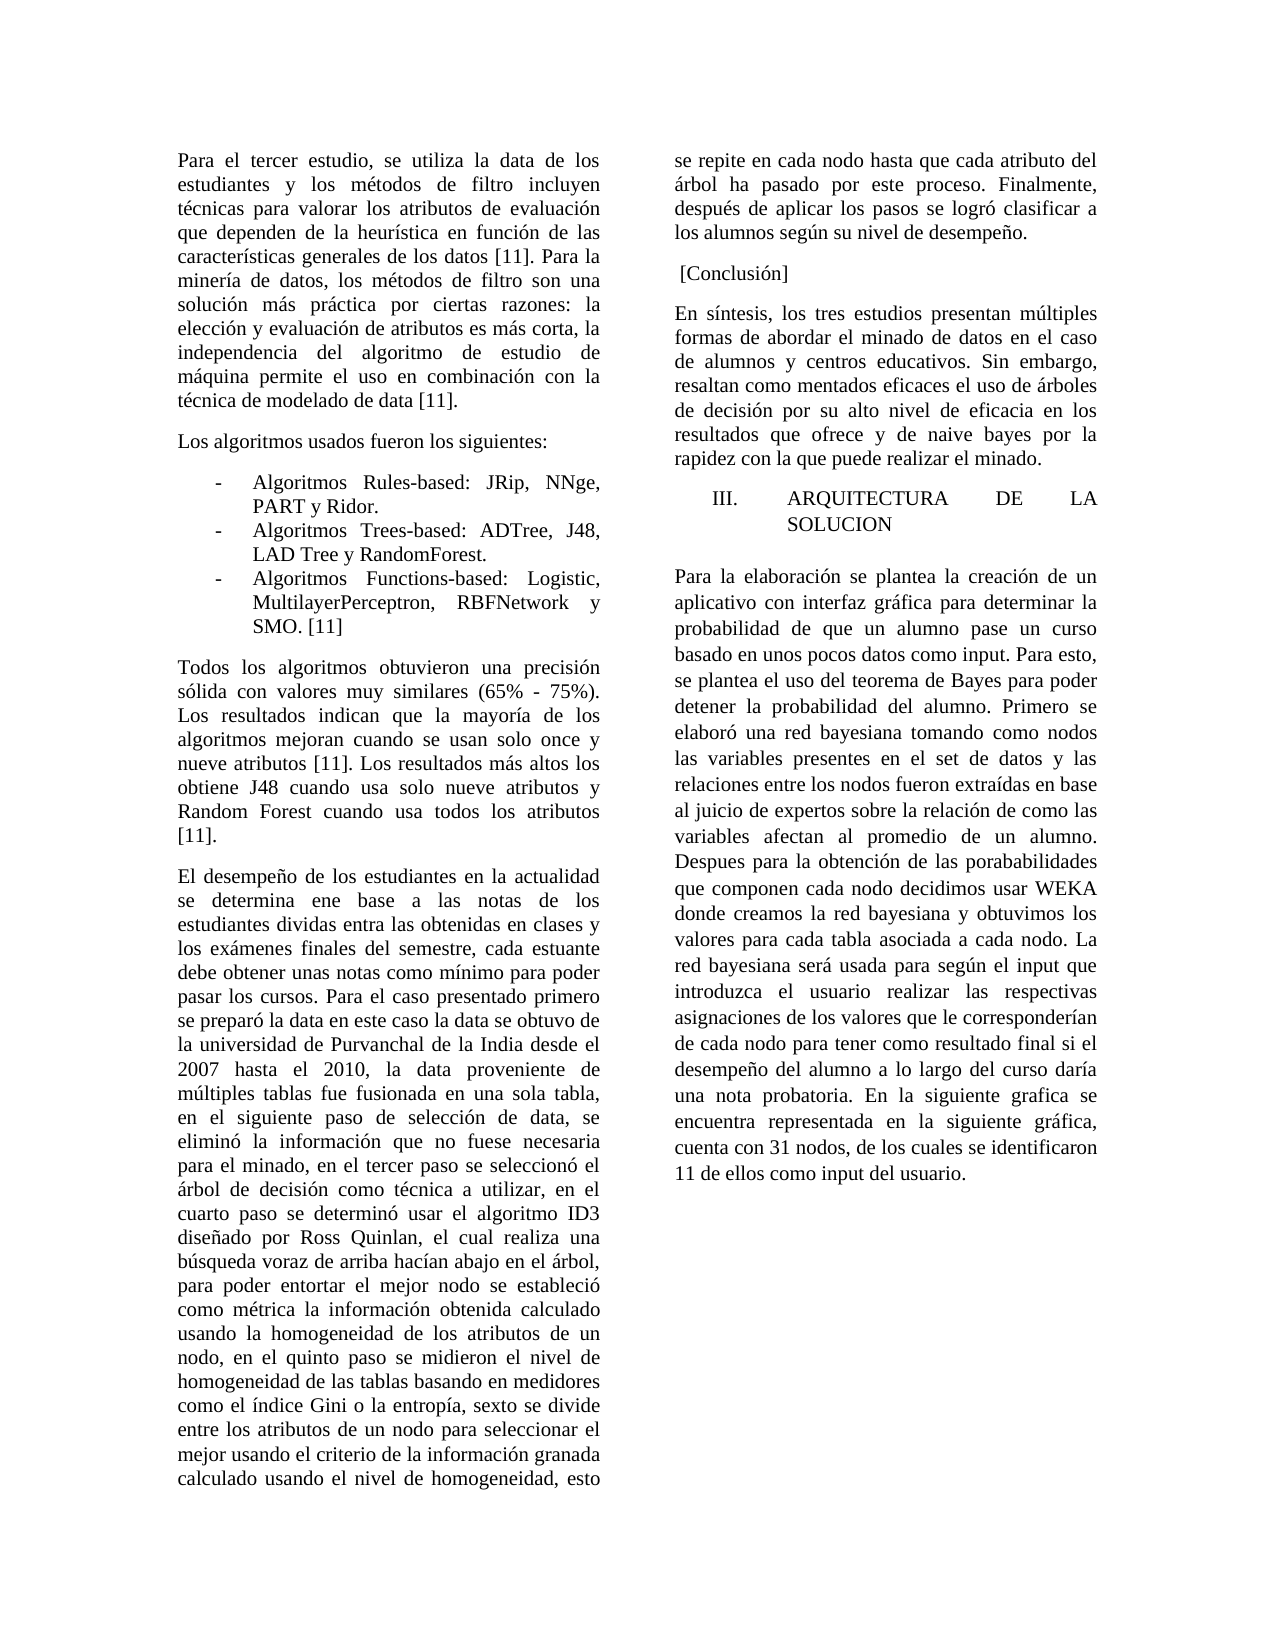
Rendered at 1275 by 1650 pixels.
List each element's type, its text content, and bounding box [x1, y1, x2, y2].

list Algoritmos Rules-based: JRip, NNge, PART y Ridor. [215, 470, 601, 518]
text [Conclusión] [674, 261, 1098, 284]
text Para la elaboración se plantea la creación de un aplicativo con interfaz gráfica para determinar la probabilidad de que un alumno pase un curso basado en unos pocos datos como input. Para esto, se plantea el uso del teorema de Bayes para poder detener la probabilidad del alumno. Primero se elaboró una red bayesiana tomando como nodos las variables presentes en el set de datos y las relaciones entre los nodos fueron extraídas en base al juicio de expertos sobre la relación de como las variables afectan al promedio de un alumno. Despues para la obtención de las porababilidades que componen cada nodo decidimos usar WEKA donde creamos la red bayesiana y obtuvimos los valores para cada tabla asociada a cada nodo. La red bayesiana será usada para según el input que introduzca el usuario realizar las respectivas asignaciones de los valores que le corresponderían de cada nodo para tener como resultado final si el desempeño del alumno a lo largo del curso daría una nota probatoria. En la siguiente grafica se encuentra representada en la siguiente gráfica, cuenta con 31 nodos, de los cuales se identificaron 11 de ellos como input del usuario. [674, 564, 1098, 1185]
text Los algoritmos usados fueron los siguientes: [177, 429, 601, 453]
text El desempeño de los estudiantes en la actualidad se determina ene base a las notas de los estudiantes dividas entra las obtenidas en clases y los exámenes finales del semestre, cada estuante debe obtener unas notas como mínimo para poder pasar los cursos. Para el caso presentado primero se preparó la data en este caso la data se obtuvo de la universidad de Purvanchal de la India desde el 2007 hasta el 2010, la data proveniente de múltiples tablas fue fusionada en una sola tabla, en el siguiente paso de selección de data, se eliminó la información que no fuese necesaria para el minado, en el tercer paso se seleccionó el árbol de decisión como técnica a utilizar, en el cuarto paso se determinó usar el algoritmo ID3 diseñado por Ross Quinlan, el cual realiza una búsqueda voraz de arriba hacían abajo en el árbol, para poder entortar el mejor nodo se estableció como métrica la información obtenida calculado usando la homogeneidad de los atributos de un nodo, en el quinto paso se midieron el nivel de homogeneidad de las tablas basando en medidores como el índice Gini o la entropía, sexto se divide entre los atributos de un nodo para seleccionar el mejor usando el criterio de la información granada calculado usando el nivel de homogeneidad, esto se repite en cada nodo hasta que cada atributo del árbol ha pasado por este proceso. Finalmente, después de aplicar los pasos se logró clasificar a los alumnos según su nivel de desempeño. [177, 864, 601, 1489]
text En síntesis, los tres estudios presentan múltiples formas de abordar el minado de datos en el caso de alumnos y centros educativos. Sin embargo, resaltan como mentados eficaces el uso de árboles de decisión por su alto nivel de eficacia en los resultados que ofrece y de naive bayes por la rapidez con la que puede realizar el minado. [674, 301, 1098, 470]
list Algoritmos Functions-based: Logistic, MultilayerPerceptron, RBFNetwork y SMO. [11] [215, 566, 601, 638]
list ARQUITECTURA DE LA SOLUCION [712, 486, 1098, 536]
text Todos los algoritmos obtuvieron una precisión sólida con valores muy similares (65% - 75%). Los resultados indican que la mayoría de los algoritmos mejoran cuando se usan solo once y nueve atributos [11]. Los resultados más altos los obtiene J48 cuando usa solo nueve atributos y Random Forest cuando usa todos los atributos [11]. [177, 655, 601, 847]
list Algoritmos Trees-based: ADTree, J48, LAD Tree y RandomForest. [215, 518, 601, 566]
